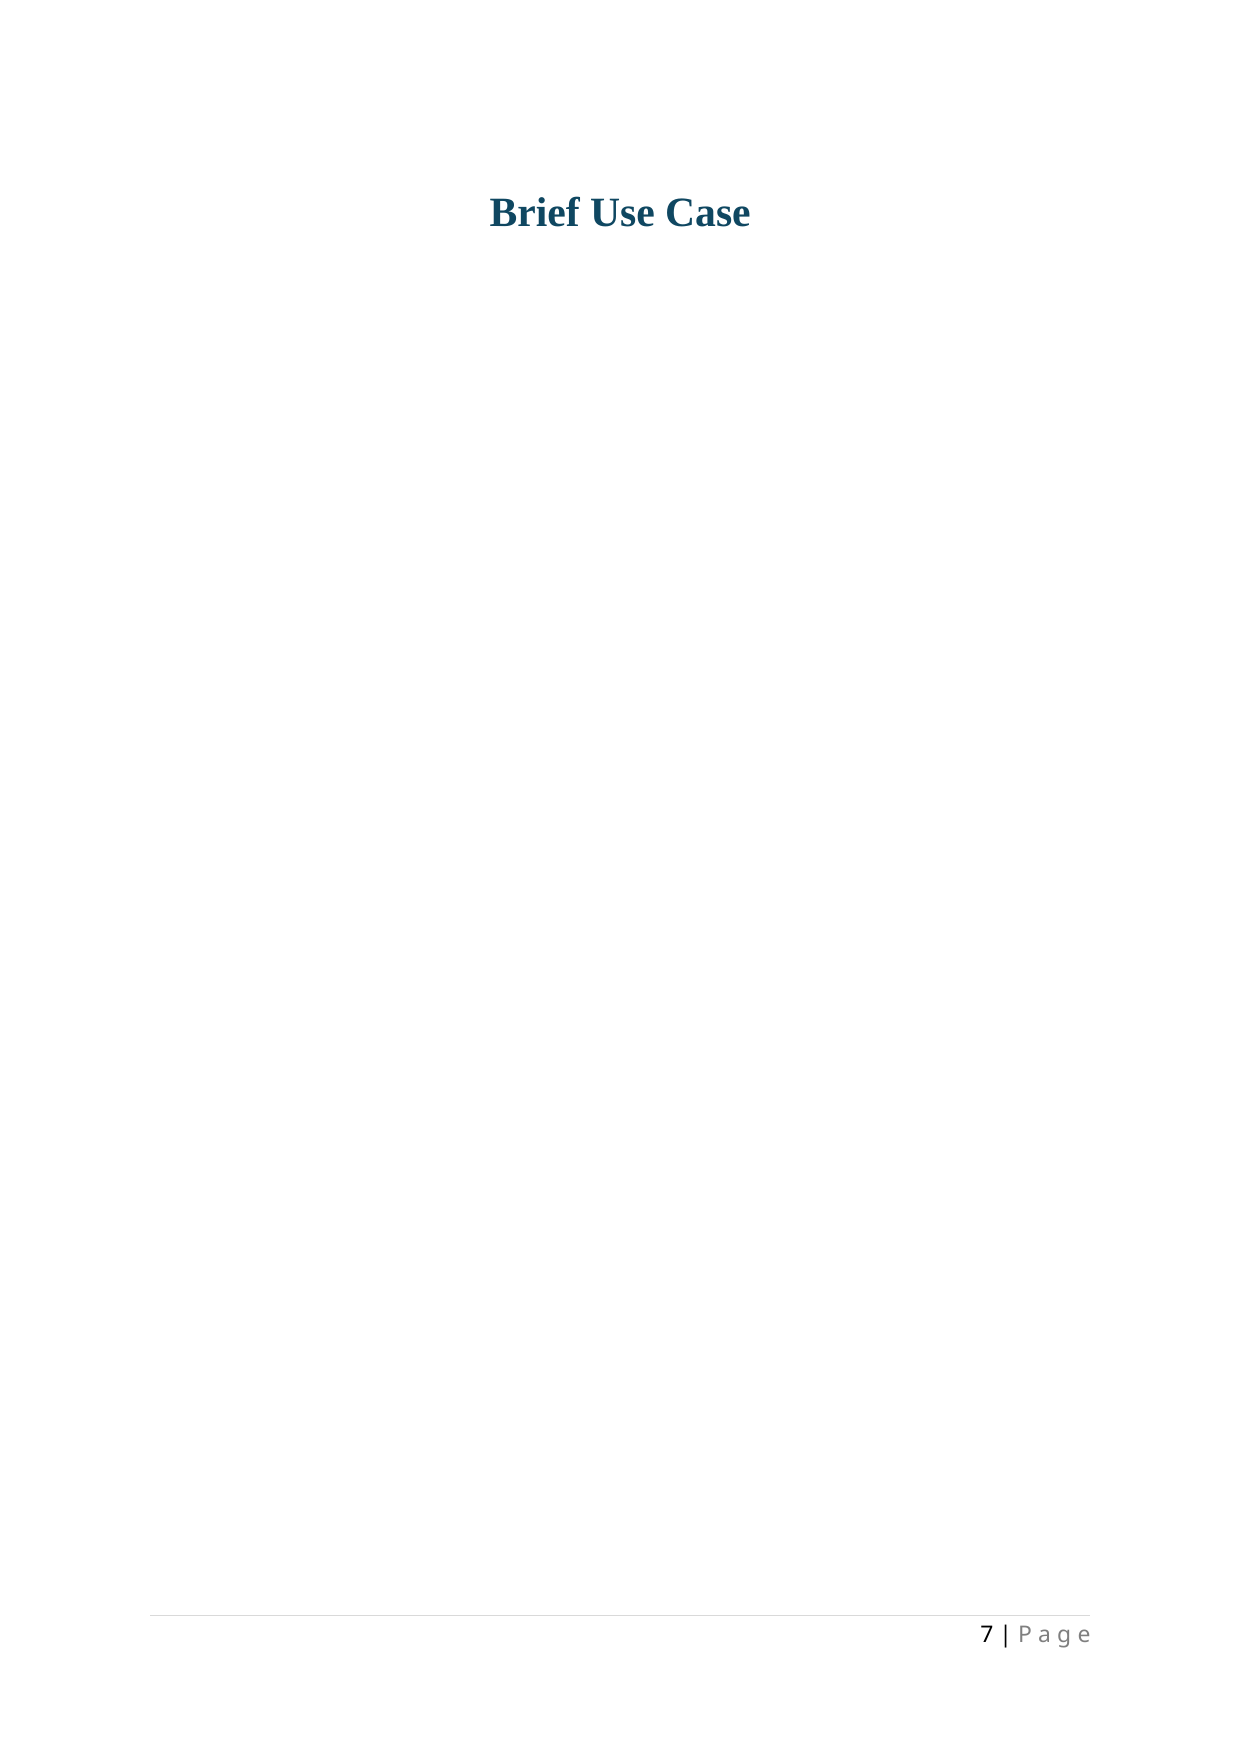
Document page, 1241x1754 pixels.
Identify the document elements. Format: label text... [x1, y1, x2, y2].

subtitle Brief Use Case [150, 187, 1090, 235]
